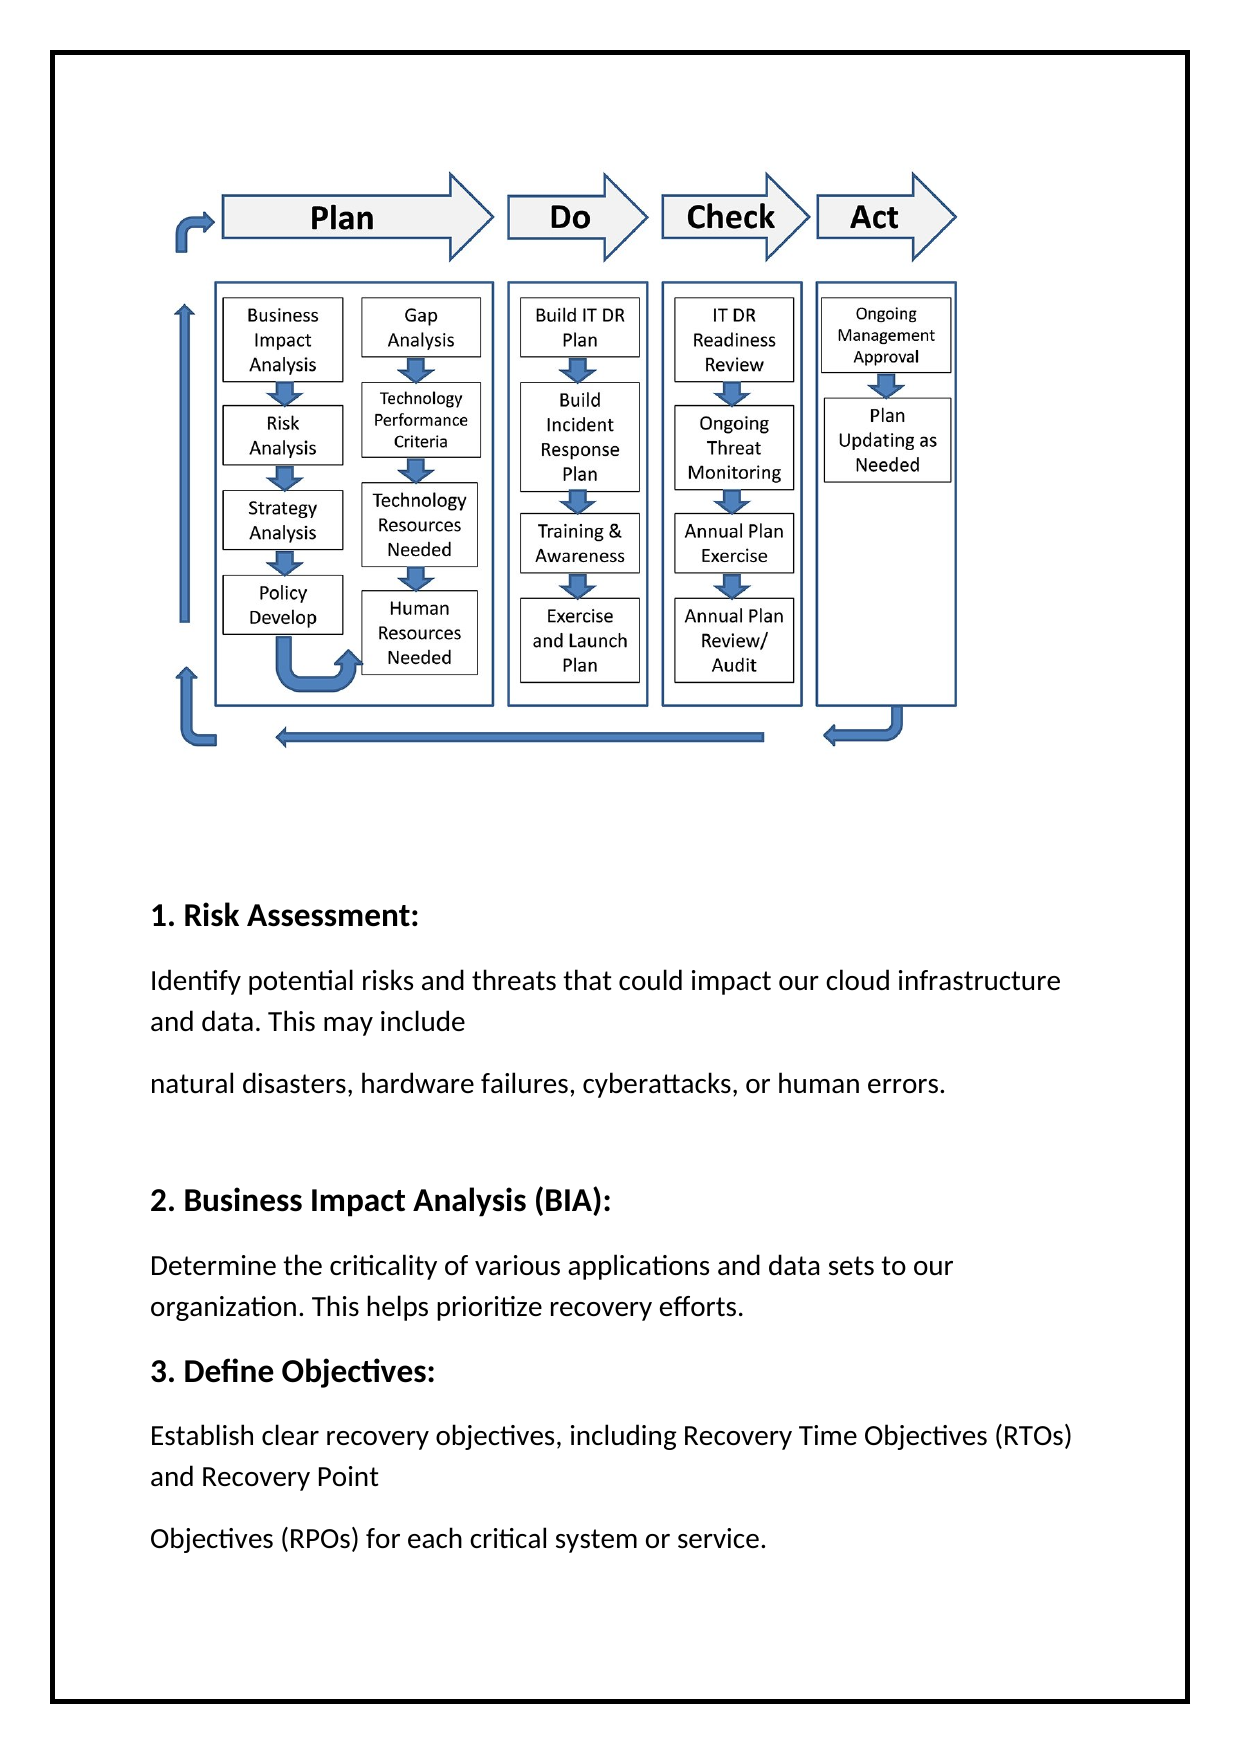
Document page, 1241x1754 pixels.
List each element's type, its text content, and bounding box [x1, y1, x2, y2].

text Determine the criticality of various applications and data sets to our organization. This helps prioritize recovery efforts. [150, 1247, 1090, 1324]
picture [150, 150, 1091, 764]
text 3. Define Objectives: [150, 1350, 1090, 1391]
text 1. Risk Assessment: [150, 894, 1090, 935]
text Objectives (RPOs) for each critical system or service. [150, 1520, 1090, 1556]
text Establish clear recovery objectives, including Recovery Time Objectives (RTOs) and Recovery Point [150, 1417, 1090, 1494]
text 2. Business Impact Analysis (BIA): [150, 1179, 1090, 1220]
text natural disasters, hardware failures, cyberattacks, or human errors. [150, 1065, 1090, 1100]
text Identify potential risks and threats that could impact our cloud infrastructure and data. This may include [150, 962, 1090, 1038]
